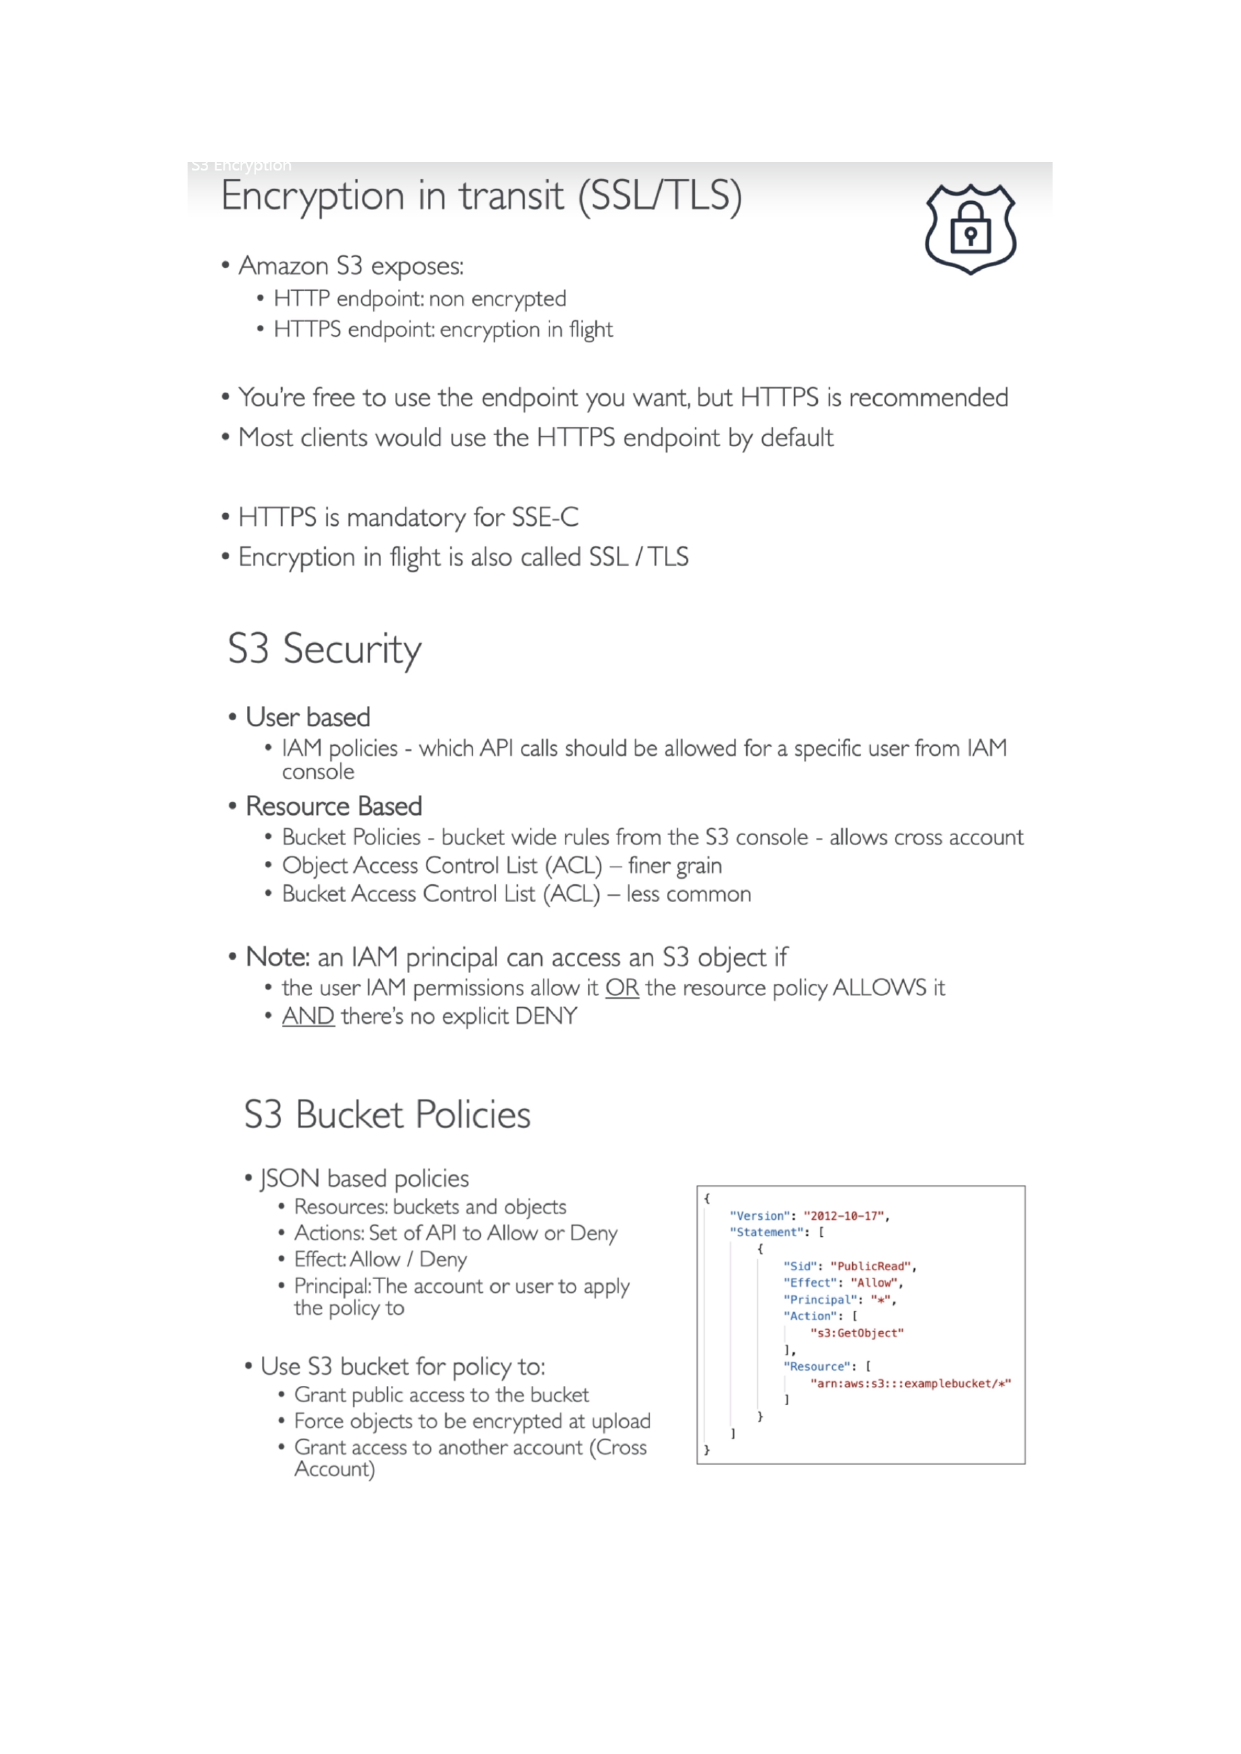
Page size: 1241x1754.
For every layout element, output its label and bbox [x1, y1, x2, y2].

picture [187, 162, 1053, 595]
picture [187, 1072, 1053, 1497]
picture [187, 617, 1053, 1056]
